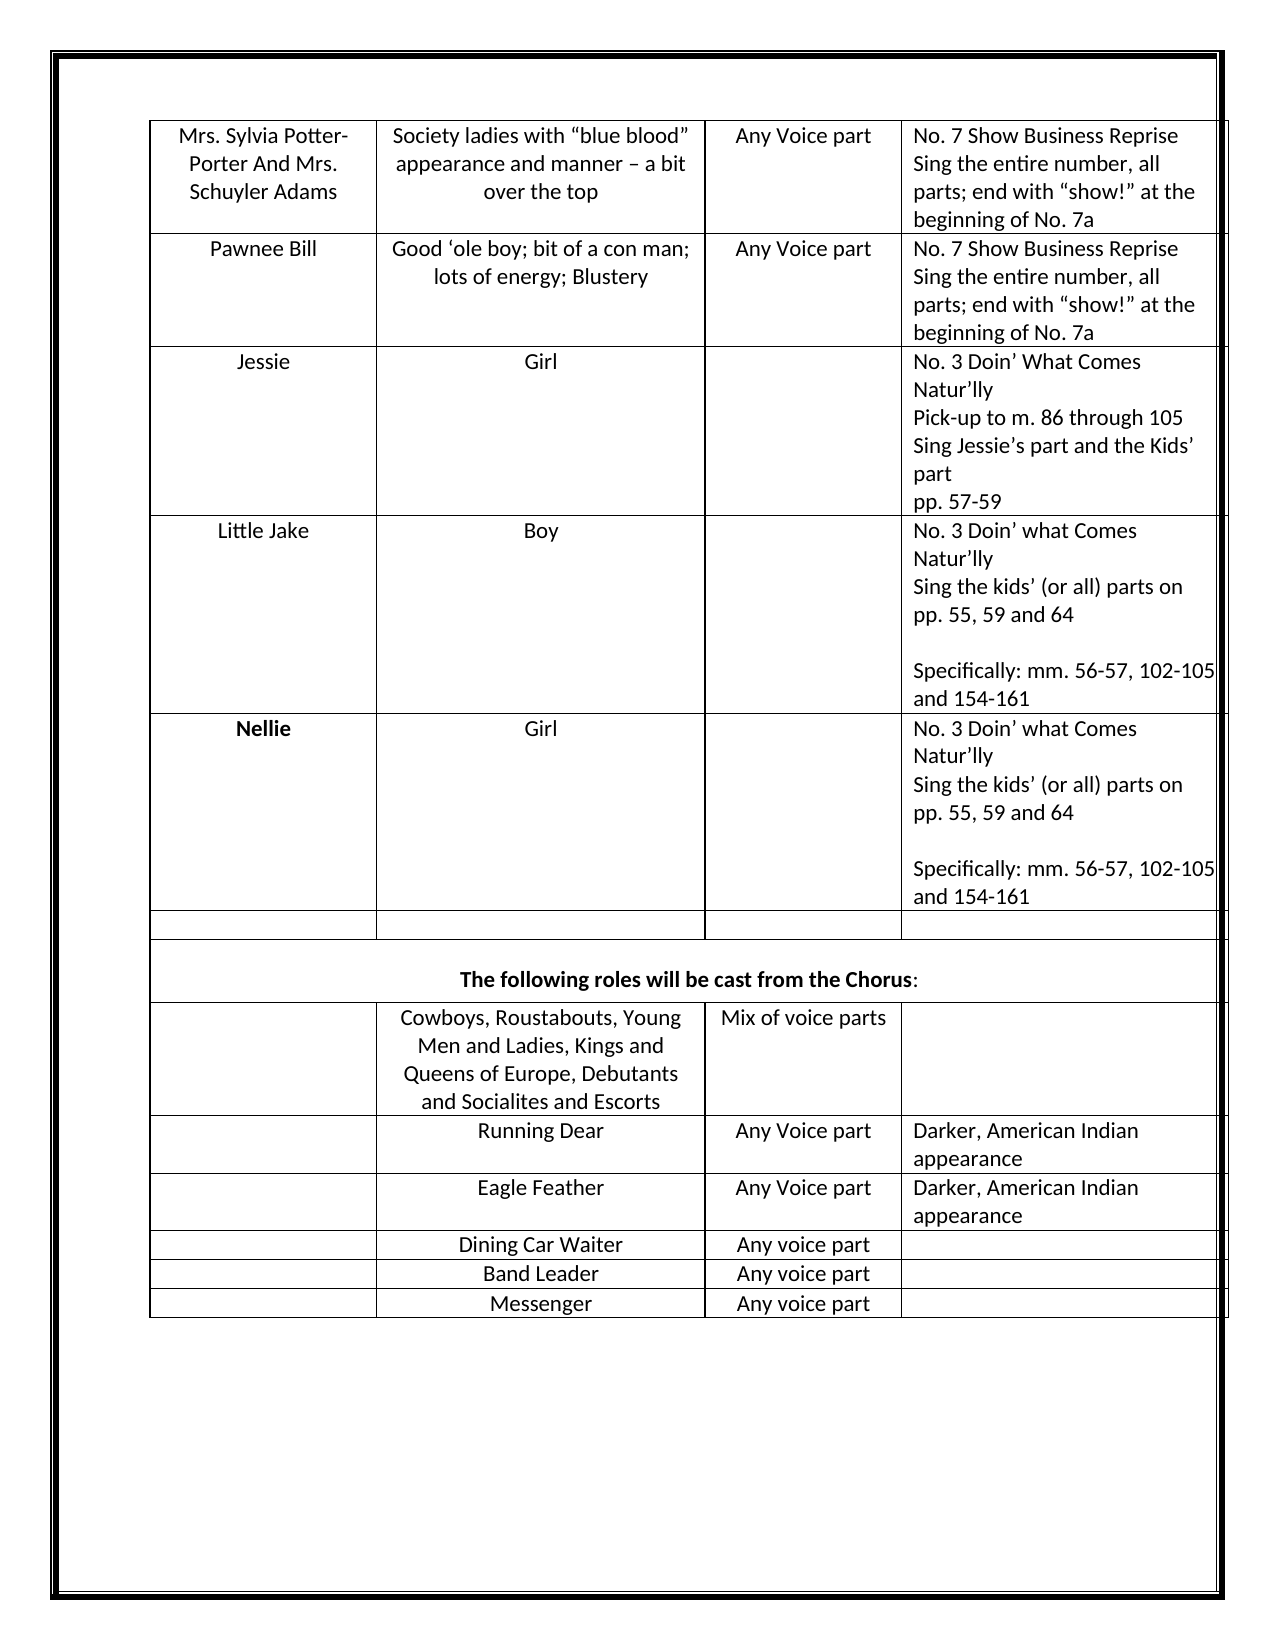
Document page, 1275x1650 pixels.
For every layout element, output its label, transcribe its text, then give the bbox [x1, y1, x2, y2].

table_cell Girl [377, 714, 704, 910]
table_cell Band Leader [377, 1260, 704, 1288]
table_cell No. 3 Doin’ what Comes Natur’lly Sing the kids’ (or all) parts on pp. 55, 59 and 64 Specifically: mm. 56-57, 102-105 and 154-161 [902, 714, 1216, 910]
table_cell [151, 911, 376, 939]
table_cell Any Voice part [706, 1174, 901, 1229]
table_cell Any voice part [706, 1289, 901, 1317]
table_cell Darker, American Indian appearance [902, 1174, 1216, 1229]
table_cell Mix of voice parts [706, 1003, 901, 1115]
table_cell [151, 1231, 376, 1258]
table_cell Nellie [151, 714, 376, 910]
table_cell Any Voice part [706, 1116, 901, 1172]
table_cell [151, 1116, 376, 1172]
table_cell Any Voice part [706, 121, 901, 233]
table_cell Cowboys, Roustabouts, Young Men and Ladies, Kings and Queens of Europe, Debutants and Socialites and Escorts [377, 1003, 704, 1115]
table_cell Any voice part [706, 1260, 901, 1288]
table_cell Any Voice part [706, 234, 901, 346]
table_cell [902, 1260, 1216, 1288]
table_cell No. 7 Show Business Reprise Sing the entire number, all parts; end with “show!” at the beginning of No. 7a [902, 121, 1216, 233]
table_cell [706, 347, 901, 515]
table_cell Girl [377, 347, 704, 515]
table_cell No. 3 Doin’ What Comes Natur’lly Pick-up to m. 86 through 105 Sing Jessie’s part and the Kids’ part pp. 57-59 [902, 347, 1216, 515]
table_cell Dining Car Waiter [377, 1231, 704, 1258]
table_cell Pawnee Bill [151, 234, 376, 346]
table_cell Jessie [151, 347, 376, 515]
table_cell Any voice part [706, 1231, 901, 1258]
table_cell No. 3 Doin’ what Comes Natur’lly Sing the kids’ (or all) parts on pp. 55, 59 and 64 Specifically: mm. 56-57, 102-105 and 154-161 [902, 516, 1216, 713]
table_cell [706, 911, 901, 939]
table_cell [151, 1260, 376, 1288]
table_cell [151, 1174, 376, 1229]
table_cell Boy [377, 516, 704, 713]
table_cell [706, 516, 901, 713]
table_cell Society ladies with “blue blood” appearance and manner – a bit over the top [377, 121, 704, 233]
table_cell The following roles will be cast from the Chorus: [151, 940, 1216, 1002]
table_cell Mrs. Sylvia Potter-Porter And Mrs. Schuyler Adams [151, 121, 376, 233]
table_cell [706, 714, 901, 910]
table_cell [151, 1289, 376, 1317]
table_cell [377, 911, 704, 939]
table_cell Messenger [377, 1289, 704, 1317]
table_cell [902, 1289, 1216, 1317]
table_cell [902, 1003, 1216, 1115]
table_cell Darker, American Indian appearance [902, 1116, 1216, 1172]
table_cell [902, 911, 1216, 939]
table_cell Running Dear [377, 1116, 704, 1172]
table_cell [902, 1231, 1216, 1258]
table_cell [151, 1003, 376, 1115]
table_cell Good ‘ole boy; bit of a con man; lots of energy; Blustery [377, 234, 704, 346]
table_cell Little Jake [151, 516, 376, 713]
table_cell No. 7 Show Business Reprise Sing the entire number, all parts; end with “show!” at the beginning of No. 7a [902, 234, 1216, 346]
table_cell Eagle Feather [377, 1174, 704, 1229]
